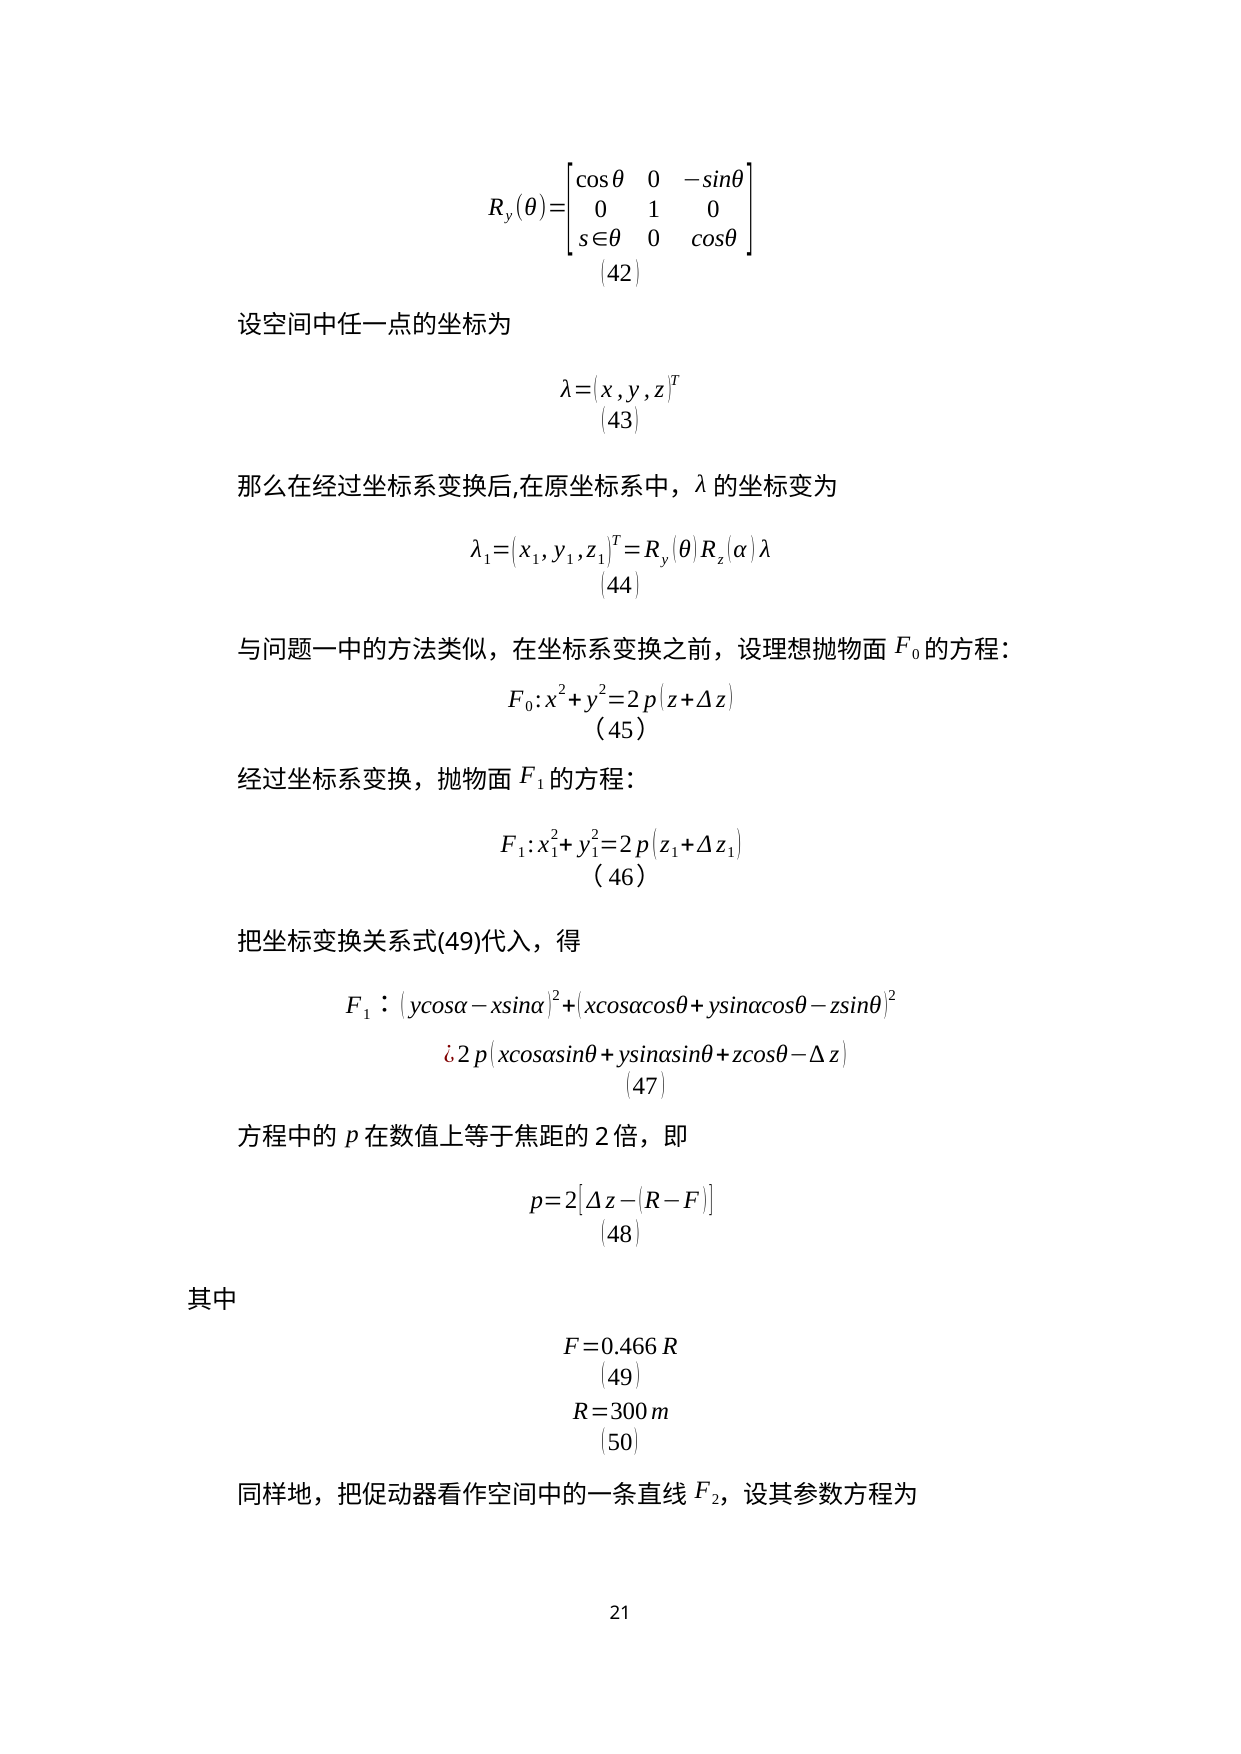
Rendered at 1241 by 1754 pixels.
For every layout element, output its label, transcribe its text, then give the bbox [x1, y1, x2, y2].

text 经过坐标系变换，抛物面 的方程： [187, 745, 1053, 810]
text 同样地，把促动器看作空间中的一条直线 ，设其参数方程为 [187, 1460, 1053, 1525]
text 其中 [187, 1265, 1053, 1330]
text 设空间中任一点的坐标为 [187, 290, 1053, 355]
text 方程中的 在数值上等于焦距的2倍，即 [187, 1102, 1053, 1167]
text 与问题一中的方法类似，在坐标系变换之前，设理想抛物面 的方程： [187, 615, 1053, 680]
text 把坐标变换关系式(49)代入，得 [187, 907, 1053, 972]
text 那么在经过坐标系变换后,在原坐标系中， 的坐标变为 [187, 452, 1053, 517]
